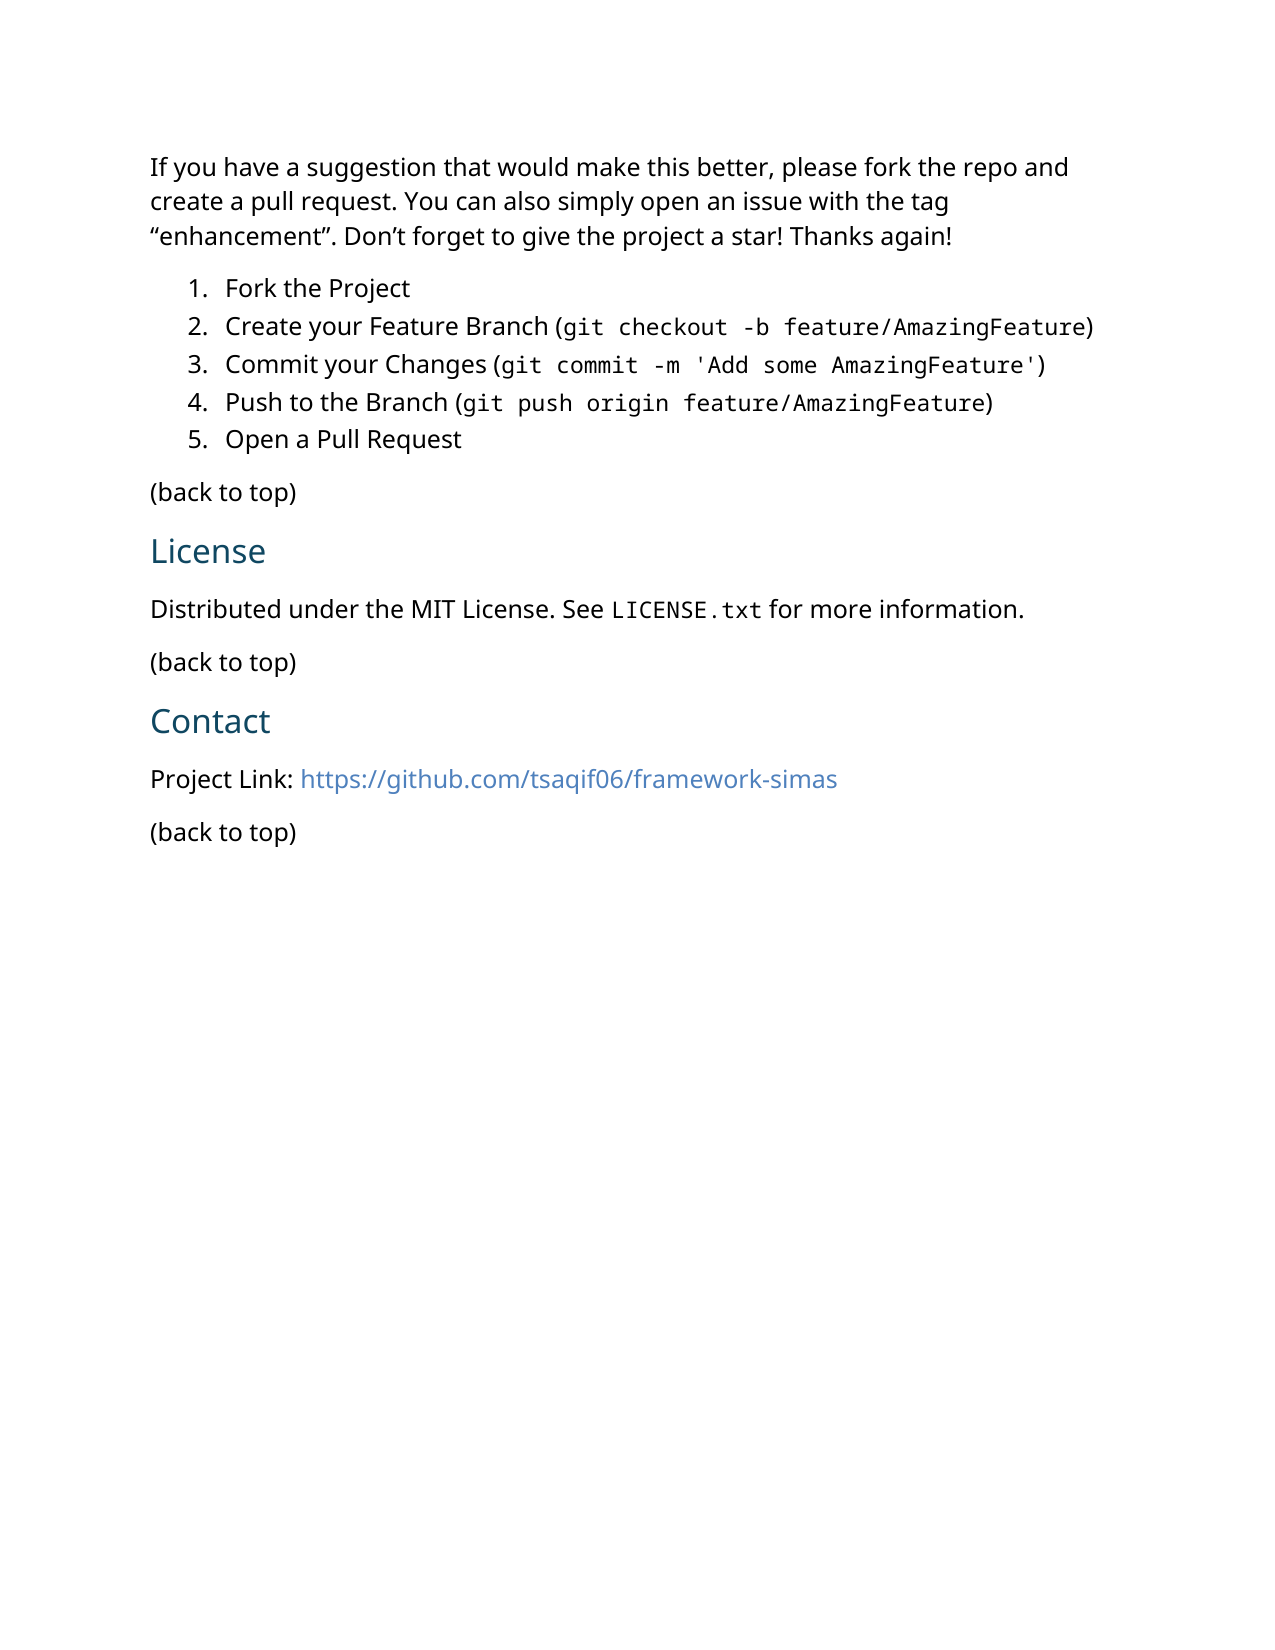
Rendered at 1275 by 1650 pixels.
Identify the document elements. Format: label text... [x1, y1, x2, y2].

list Fork the Project [187, 271, 1125, 305]
list Commit your Changes (git commit -m 'Add some AmazingFeature') [187, 347, 1125, 381]
text Distributed under the MIT License. See LICENSE.txt for more information. [150, 592, 1125, 626]
list Create your Feature Branch (git checkout -b feature/AmazingFeature) [187, 309, 1125, 343]
subtitle License [150, 528, 1125, 573]
text Project Link: https://github.com/tsaqif06/framework-simas [150, 762, 1125, 796]
text (back to top) [150, 475, 1125, 509]
text (back to top) [150, 645, 1125, 679]
text If you have a suggestion that would make this better, please fork the repo and create a pull request. You can also simply open an issue with the tag “enhancement”. Don’t forget to give the project a star! Thanks again! [150, 150, 1125, 252]
subtitle Contact [150, 698, 1125, 743]
text (back to top) [150, 814, 1125, 849]
list Open a Pull Request [187, 422, 1125, 456]
list Push to the Branch (git push origin feature/AmazingFeature) [187, 384, 1125, 418]
